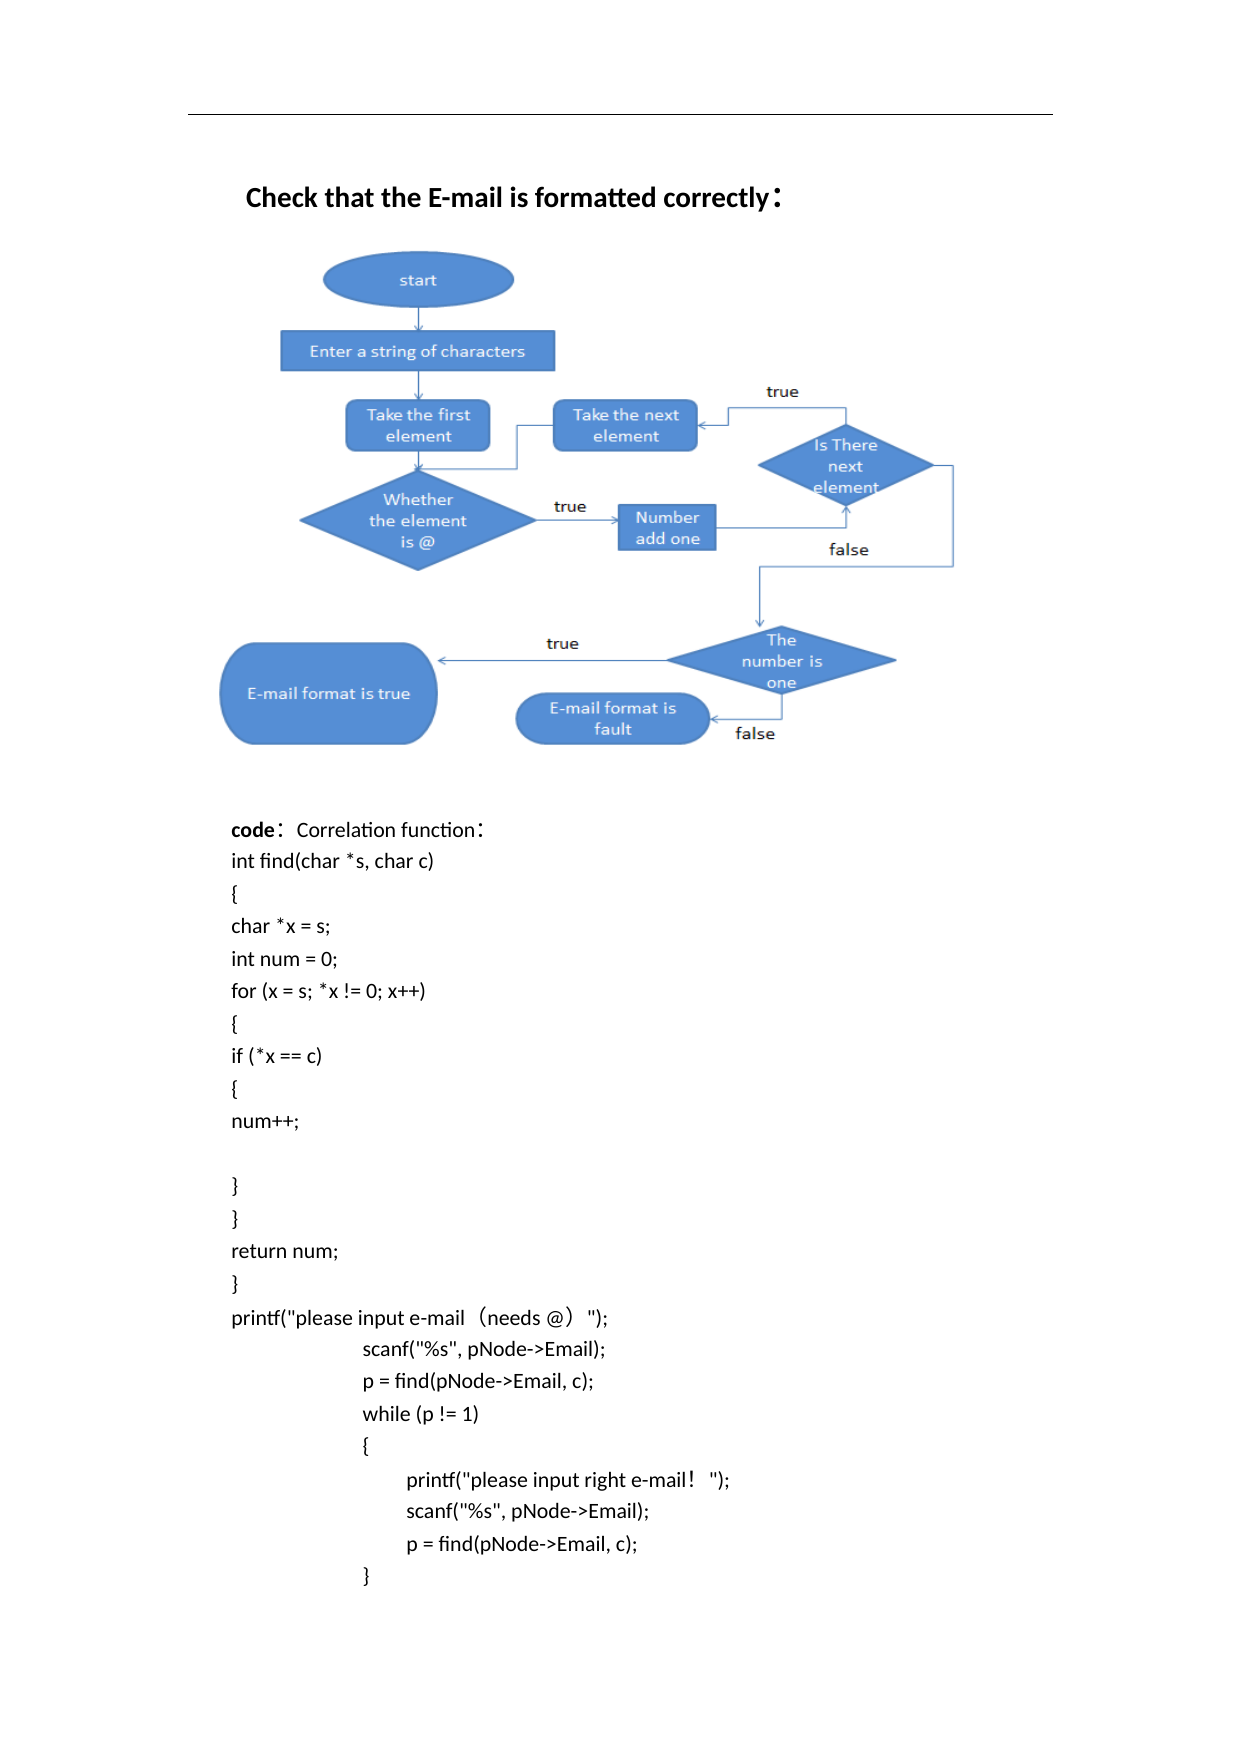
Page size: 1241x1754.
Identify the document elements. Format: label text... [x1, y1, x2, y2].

text } [187, 1169, 1053, 1202]
text num++; [187, 1104, 1053, 1137]
text for (x = s; *x != 0; x++) [187, 974, 1053, 1007]
text { [187, 1007, 1053, 1039]
text p = find(pNode->Email, c); [187, 1527, 1053, 1559]
text return num; [187, 1234, 1053, 1267]
text Check that the E-mail is formatted correctly： [187, 162, 1053, 227]
text p = find(pNode->Email, c); [187, 1364, 1053, 1397]
text { [187, 877, 1053, 909]
text while (p != 1) [187, 1397, 1053, 1429]
text printf("please input right e-mail！"); [187, 1462, 1053, 1494]
text scanf("%s", pNode->Email); [187, 1494, 1053, 1527]
text char *x = s; [187, 909, 1053, 942]
text if (*x == c) [187, 1039, 1053, 1072]
text int num = 0; [187, 942, 1053, 974]
text } [187, 1559, 1053, 1592]
text int find(char *s, char c) [187, 844, 1053, 877]
text } [187, 1202, 1053, 1234]
picture [200, 244, 977, 756]
text code：Correlation function： [187, 812, 1053, 844]
text { [187, 1429, 1053, 1462]
text scanf("%s", pNode->Email); [187, 1332, 1053, 1364]
text } [187, 1267, 1053, 1299]
text { [187, 1072, 1053, 1104]
text printf("please input e-mail（needs @）"); [187, 1299, 1053, 1332]
